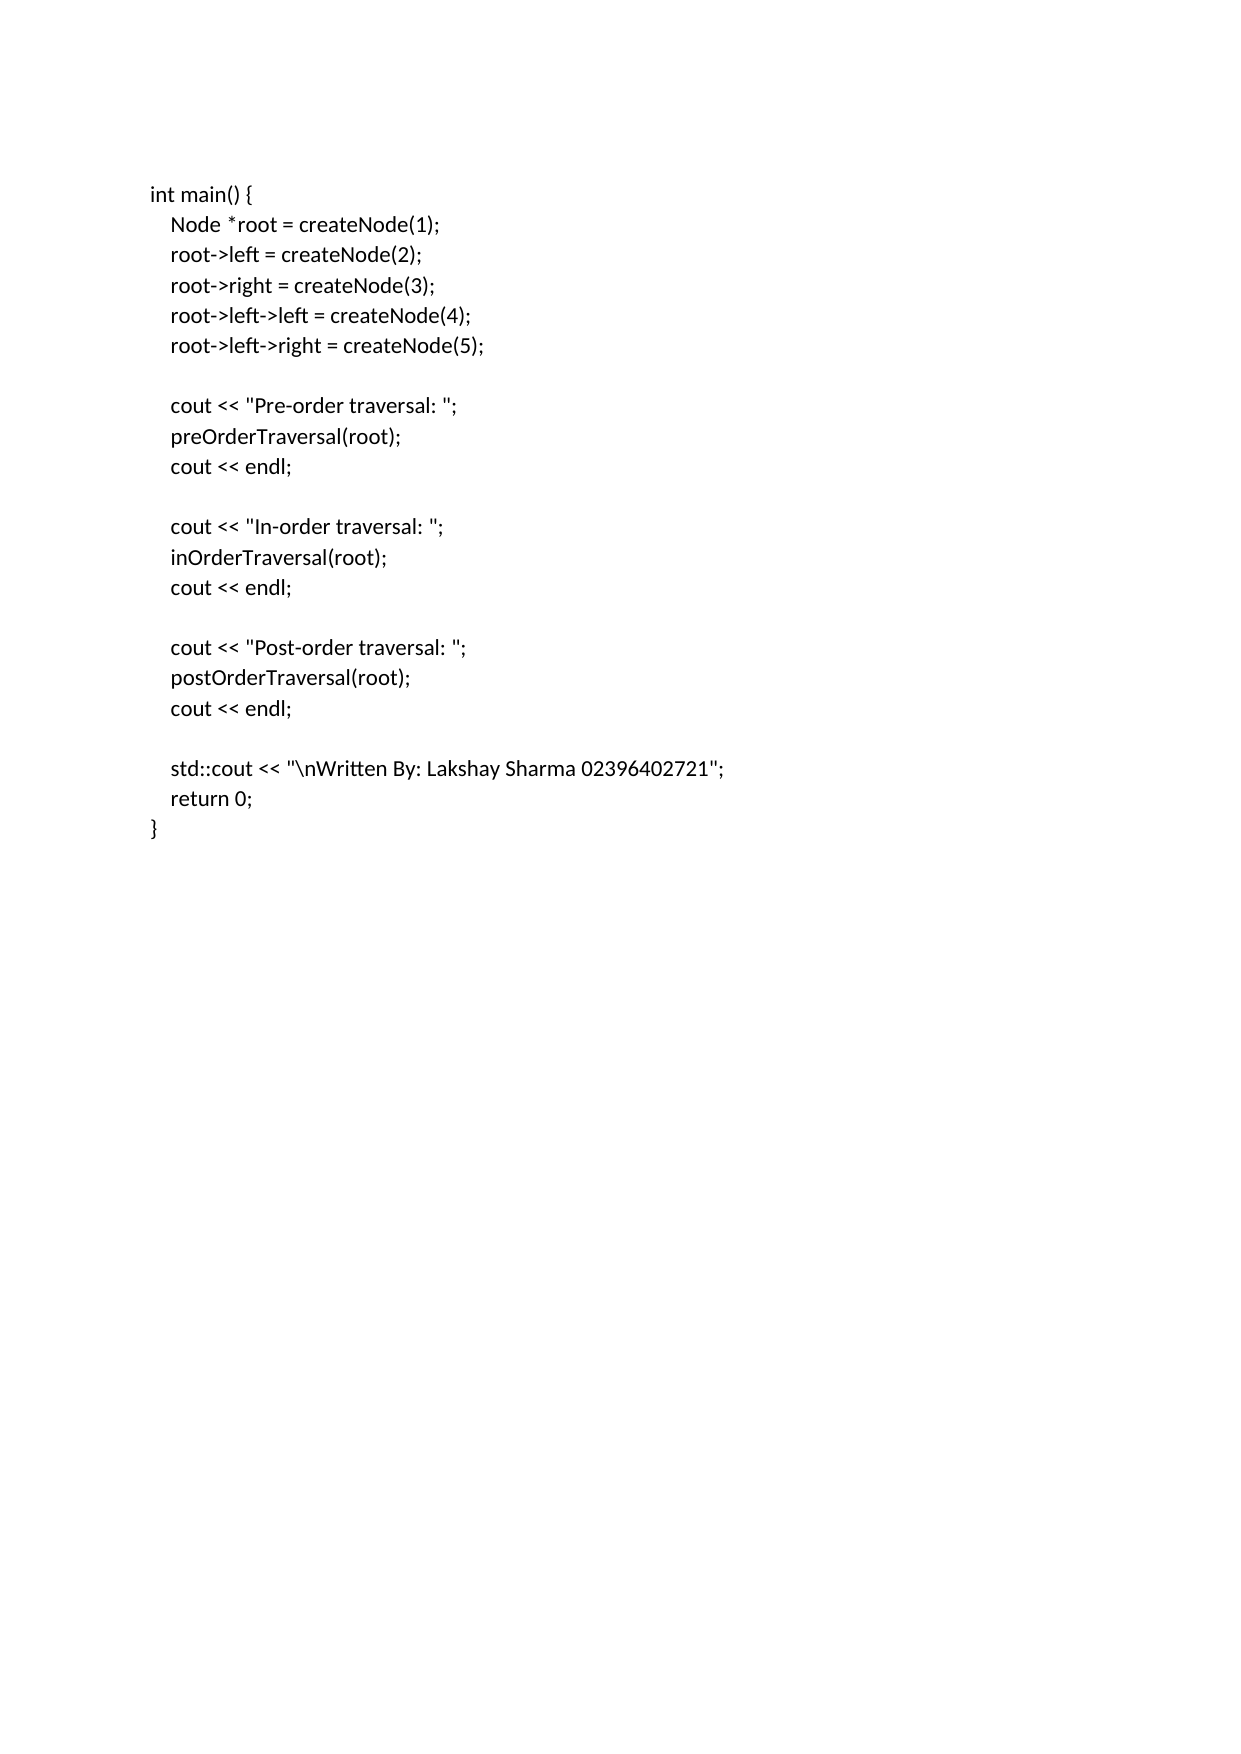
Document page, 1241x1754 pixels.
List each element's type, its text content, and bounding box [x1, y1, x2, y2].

text cout << "Post-order traversal: "; [150, 633, 1090, 661]
text int main() { [150, 180, 1090, 208]
text cout << endl; [150, 452, 1090, 480]
text root->left->left = createNode(4); [150, 301, 1090, 329]
text cout << endl; [150, 573, 1090, 601]
text root->left->right = createNode(5); [150, 331, 1090, 359]
text preOrderTraversal(root); [150, 422, 1090, 450]
text inOrderTraversal(root); [150, 543, 1090, 571]
text return 0; [150, 784, 1090, 812]
text } [150, 814, 1090, 843]
text root->left = createNode(2); [150, 241, 1090, 269]
text postOrderTraversal(root); [150, 663, 1090, 692]
text Node *root = createNode(1); [150, 210, 1090, 238]
text root->right = createNode(3); [150, 271, 1090, 299]
text std::cout << "\nWritten By: Lakshay Sharma 02396402721"; [150, 754, 1090, 782]
text cout << "Pre-order traversal: "; [150, 392, 1090, 420]
text cout << "In-order traversal: "; [150, 512, 1090, 541]
text cout << endl; [150, 694, 1090, 722]
